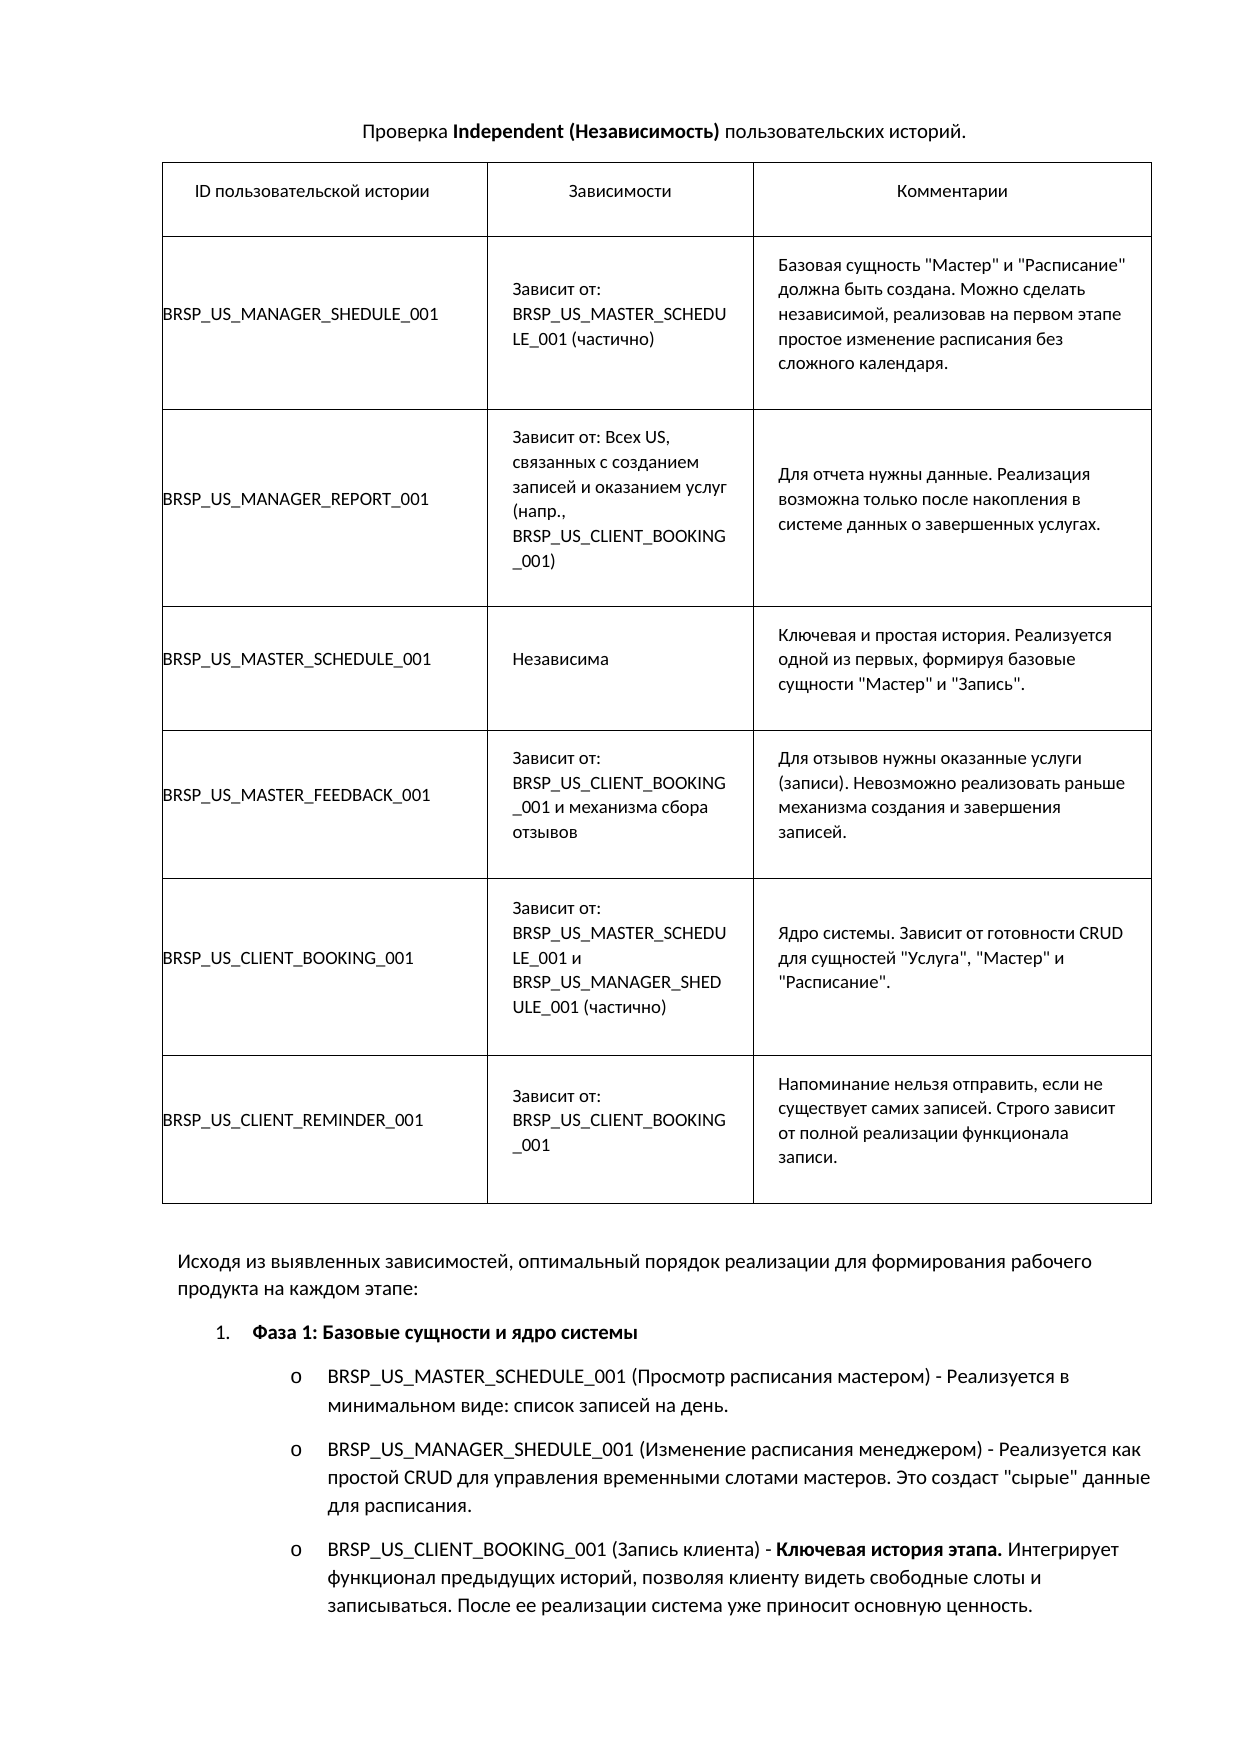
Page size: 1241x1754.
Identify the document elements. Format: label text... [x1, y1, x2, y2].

table_cell Зависит от: BRSP_US_CLIENT_BOOKING_001 [488, 1056, 753, 1203]
table_cell Для отчета нужны данные. Реализация возможна только после накопления в системе данных о завершенных услугах. [754, 410, 1151, 606]
list BRSP_US_CLIENT_BOOKING_001 (Запись клиента) - Ключевая история этапа. Интегрирует функционал предыдущих историй, позволяя клиенту видеть свободные слоты и записываться. После ее реализации система уже приносит основную ценность. [290, 1536, 1152, 1617]
table_cell Базовая сущность "Мастер" и "Расписание" должна быть создана. Можно сделать независимой, реализовав на первом этапе простое изменение расписания без сложного календаря. [754, 237, 1151, 409]
list BRSP_US_MASTER_SCHEDULE_001 (Просмотр расписания мастером) - Реализуется в минимальном виде: список записей на день. [290, 1364, 1152, 1417]
table_cell BRSP_US_MASTER_FEEDBACK_001 [163, 731, 487, 878]
table_cell Зависит от: BRSP_US_MASTER_SCHEDULE_001 (частично) [488, 237, 753, 409]
table_header ID пользовательской истории [163, 163, 487, 236]
table_cell Для отзывов нужны оказанные услуги (записи). Невозможно реализовать раньше механизма создания и завершения записей. [754, 731, 1151, 878]
table_cell BRSP_US_CLIENT_BOOKING_001 [163, 879, 487, 1055]
table_cell Зависит от: BRSP_US_MASTER_SCHEDULE_001 и BRSP_US_MANAGER_SHEDULE_001 (частично) [488, 879, 753, 1055]
table_cell BRSP_US_CLIENT_REMINDER_001 [163, 1056, 487, 1203]
text Исходя из выявленных зависимостей, оптимальный порядок реализации для формирования рабочего продукта на каждом этапе: [177, 1248, 1152, 1301]
table_cell Ключевая и простая история. Реализуется одной из первых, формируя базовые сущности "Мастер" и "Запись". [754, 607, 1151, 729]
table_cell BRSP_US_MASTER_SCHEDULE_001 [163, 607, 487, 729]
list Фаза 1: Базовые сущности и ядро системы [215, 1319, 1152, 1345]
table_cell Независима [488, 607, 753, 729]
table_header Комментарии [754, 163, 1151, 236]
table_cell Зависит от: BRSP_US_CLIENT_BOOKING_001 и механизма сбора отзывов [488, 731, 753, 878]
table_cell Ядро системы. Зависит от готовности CRUD для сущностей "Услуга", "Мастер" и "Расписание". [754, 879, 1151, 1055]
text Проверка Independent (Независимость) пользовательских историй. [177, 118, 1152, 143]
table_cell BRSP_US_MANAGER_SHEDULE_001 [163, 237, 487, 409]
table_cell Напоминание нельзя отправить, если не существует самих записей. Строго зависит от полной реализации функционала записи. [754, 1056, 1151, 1203]
table_cell Зависит от: Всех US, связанных с созданием записей и оказанием услуг (напр., BRSP_US_CLIENT_BOOKING_001) [488, 410, 753, 606]
table_header Зависимости [488, 163, 753, 236]
list BRSP_US_MANAGER_SHEDULE_001 (Изменение расписания менеджером) - Реализуется как простой CRUD для управления временными слотами мастеров. Это создаст "сырые" данные для расписания. [290, 1436, 1152, 1517]
table_cell BRSP_US_MANAGER_REPORT_001 [163, 410, 487, 606]
